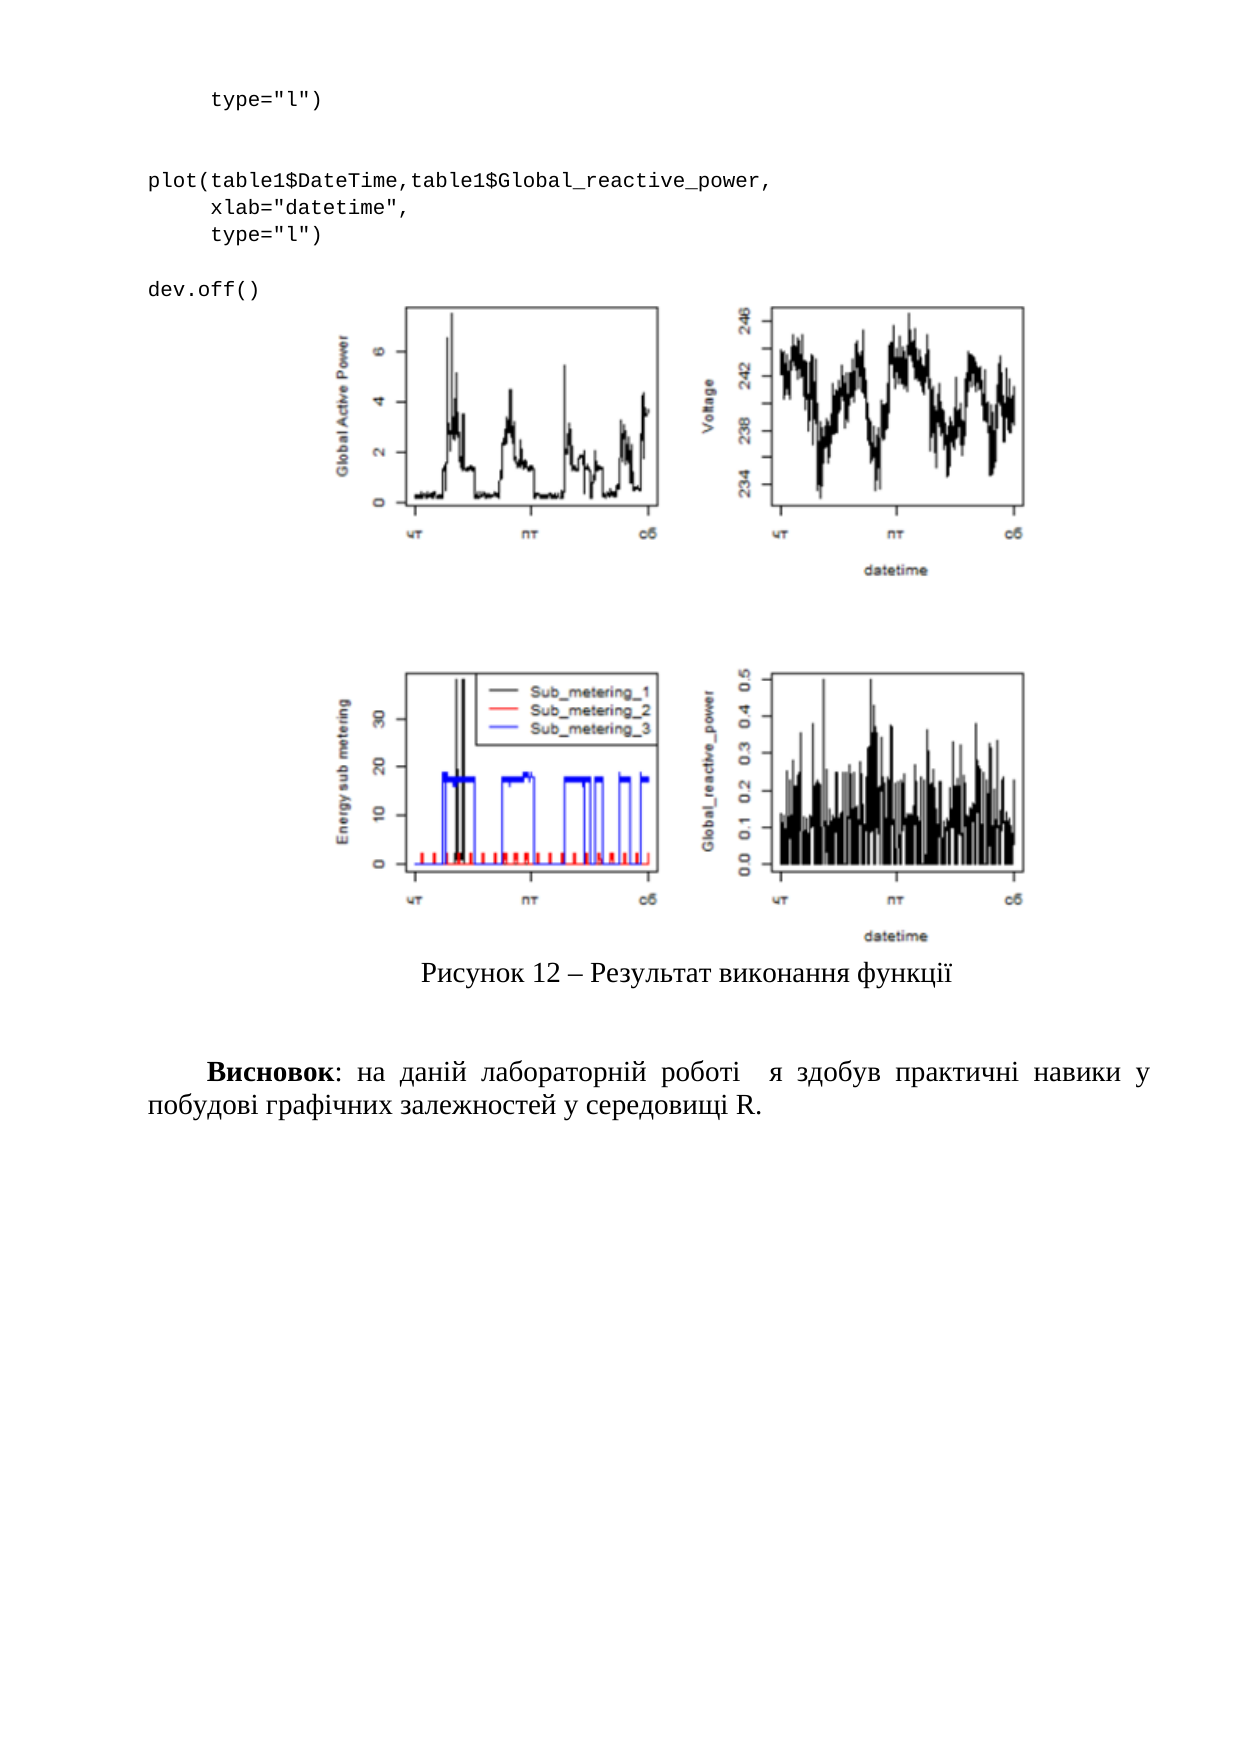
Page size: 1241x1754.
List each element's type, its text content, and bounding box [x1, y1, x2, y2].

text plot(table1$DateTime,table1$Global_reactive_power, [148, 170, 1152, 194]
text Висновок: на даній лабораторній роботі я здобув практичні навики у побудові графічних залежностей у середовищі R. [148, 1054, 1152, 1121]
picture [331, 306, 1042, 952]
text type="l") [148, 224, 1152, 248]
text Рисунок 12 – Результат виконання функції [148, 956, 1152, 989]
text xlab="datetime", [148, 197, 1152, 221]
text dev.off() [148, 279, 1152, 302]
text type="l") [148, 88, 1152, 112]
